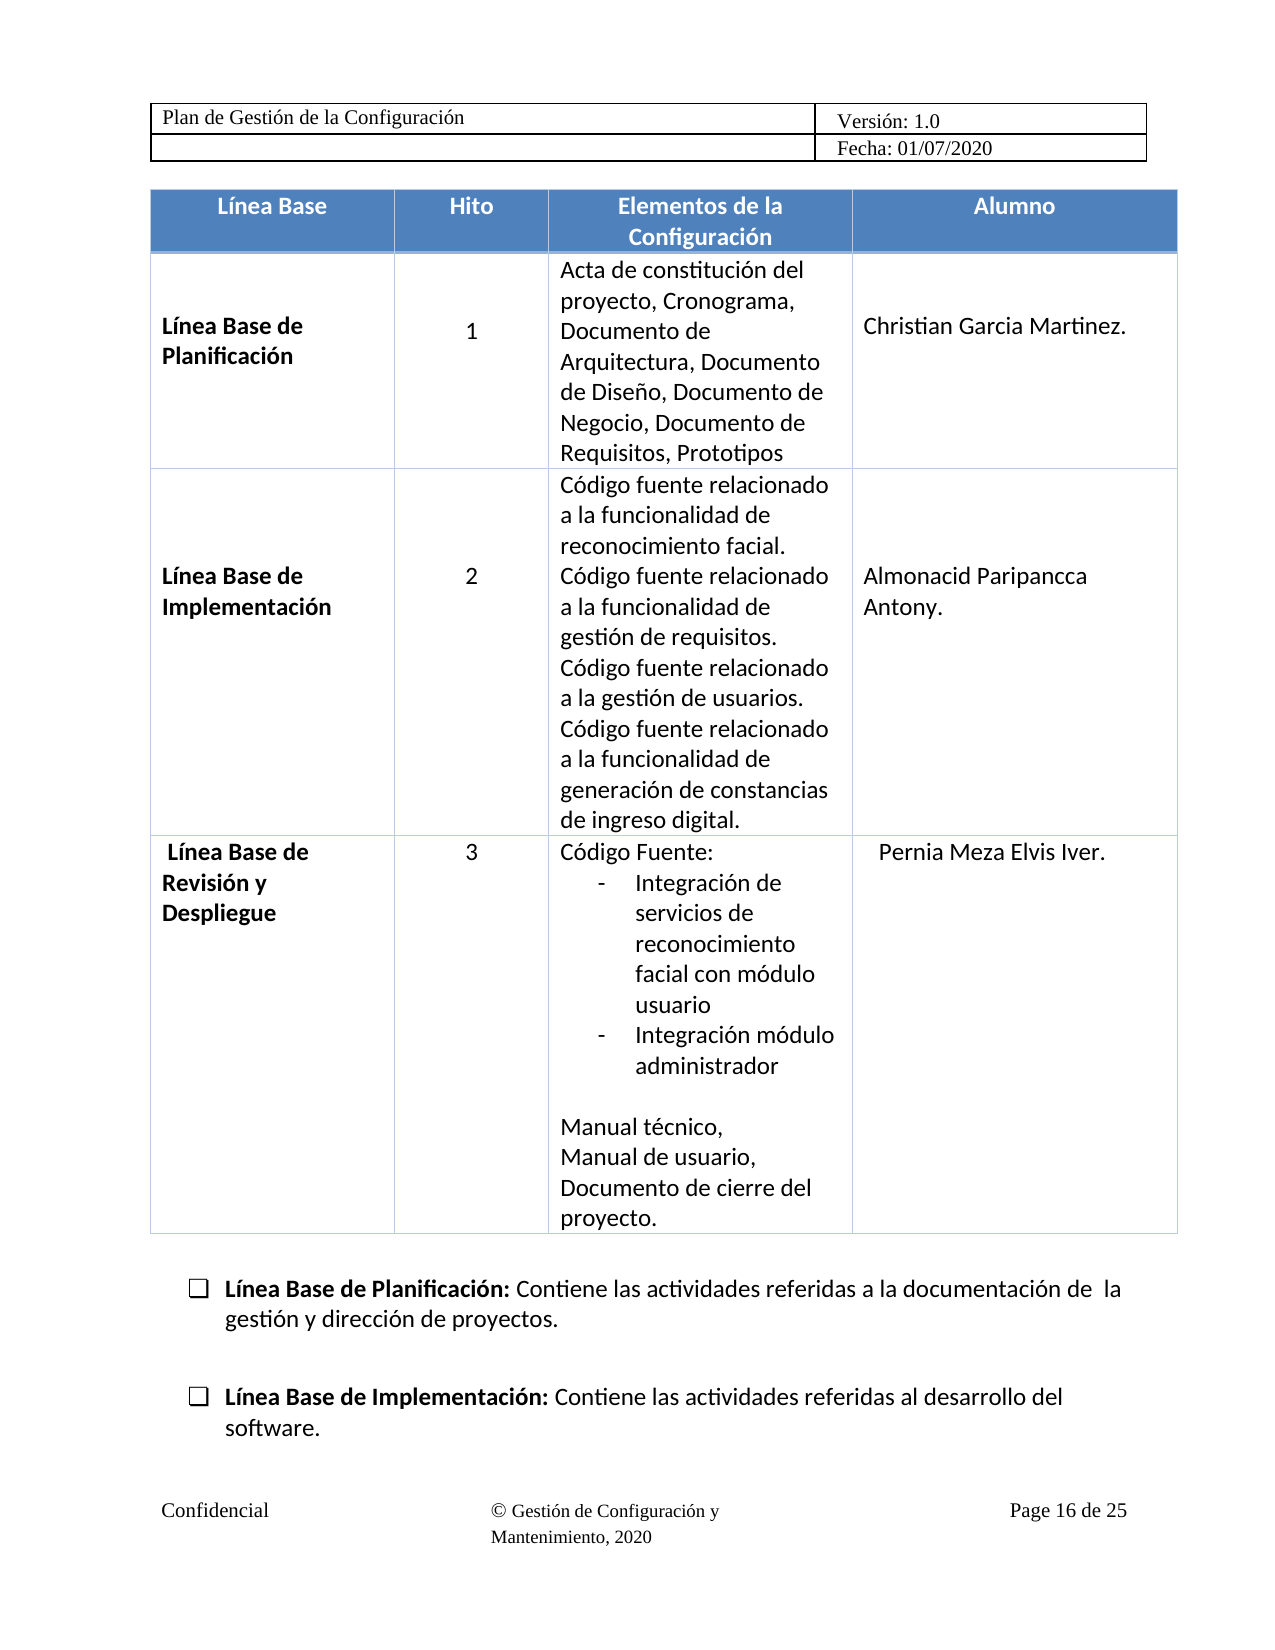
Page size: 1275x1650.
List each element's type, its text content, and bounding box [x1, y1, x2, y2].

table_header Línea Base [151, 190, 394, 251]
table_cell 2 [395, 469, 548, 835]
table_cell Christian Garcia Martinez. [853, 254, 1177, 468]
list Línea Base de Implementación: Contiene las actividades referidas al desarrollo del software. [187, 1381, 1125, 1442]
table_cell Línea Base de Revisión y Despliegue [151, 836, 394, 1233]
table_cell Código fuente relacionado a la funcionalidad de reconocimiento facial. Código fuente relacionado a la funcionalidad de gestión de requisitos. Código fuente relacionado a la gestión de usuarios. Código fuente relacionado a la funcionalidad de generación de constancias de ingreso digital. [549, 469, 852, 835]
table_cell Línea Base de Planificación [151, 254, 394, 468]
table_cell Acta de constitución del proyecto, Cronograma, Documento de Arquitectura, Documento de Diseño, Documento de Negocio, Documento de Requisitos, Prototipos [549, 254, 852, 468]
list Línea Base de Planificación: Contiene las actividades referidas a la documentación de la gestión y dirección de proyectos. [187, 1273, 1125, 1334]
table_header Hito [395, 190, 548, 251]
table_cell 1 [395, 254, 548, 468]
table_header Elementos de la Configuración [549, 190, 852, 251]
table_cell Pernia Meza Elvis Iver. [853, 836, 1177, 1233]
table_cell Línea Base de Implementación [151, 469, 394, 835]
table_cell 3 [395, 836, 548, 1233]
table_header Alumno [853, 190, 1177, 251]
table_cell Código Fuente: Integración de servicios de reconocimiento facial con módulo usuario Integración módulo administrador Manual técnico, Manual de usuario, Documento de cierre del proyecto. [549, 836, 852, 1233]
table_cell Almonacid Paripancca Antony. [853, 469, 1177, 835]
